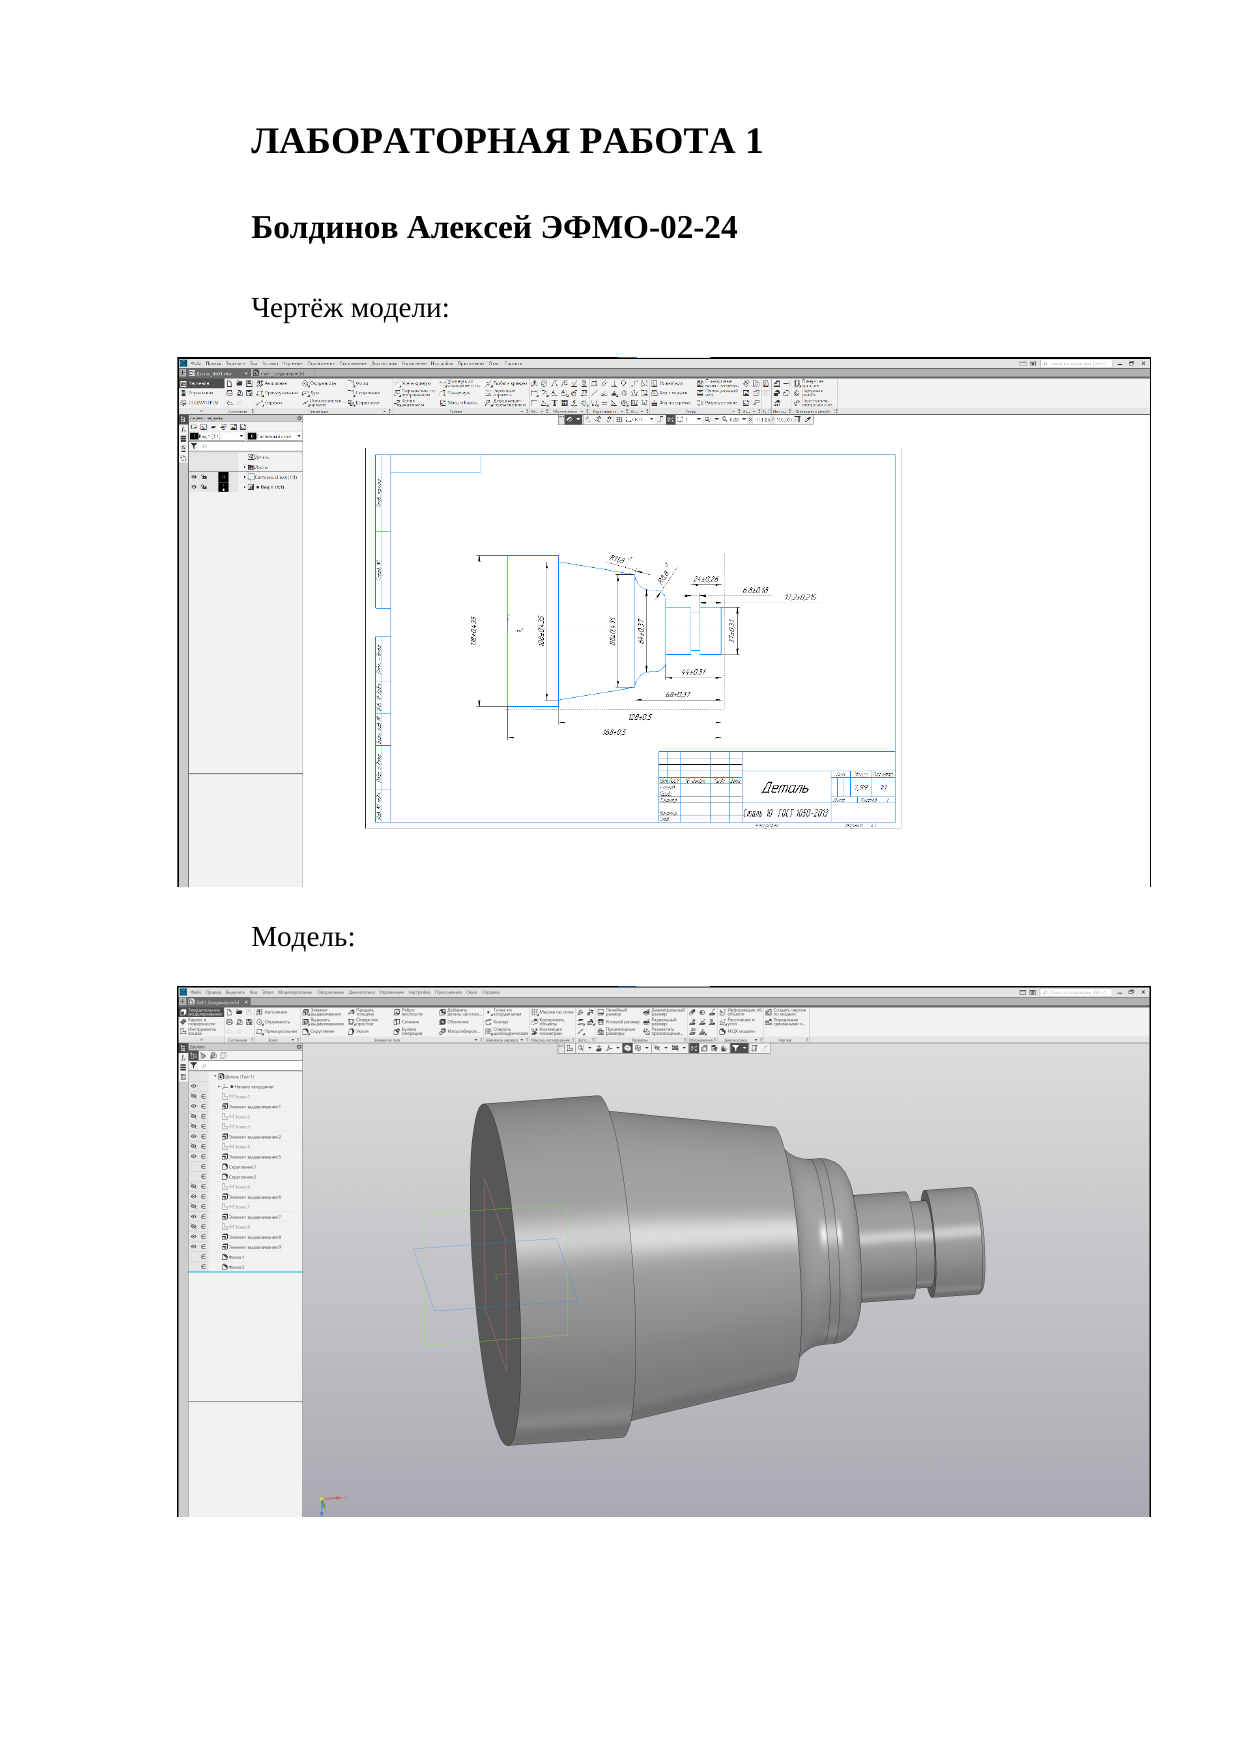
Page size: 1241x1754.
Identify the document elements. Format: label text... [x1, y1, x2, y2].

picture [177, 357, 1151, 887]
subtitle Лабораторная работа 1 [177, 118, 1152, 161]
text Чертёж модели: [177, 290, 1152, 324]
subtitle Болдинов Алексей ЭФМО-02-24 [177, 208, 1152, 246]
text Модель: [177, 919, 1152, 953]
picture [177, 986, 1151, 1517]
